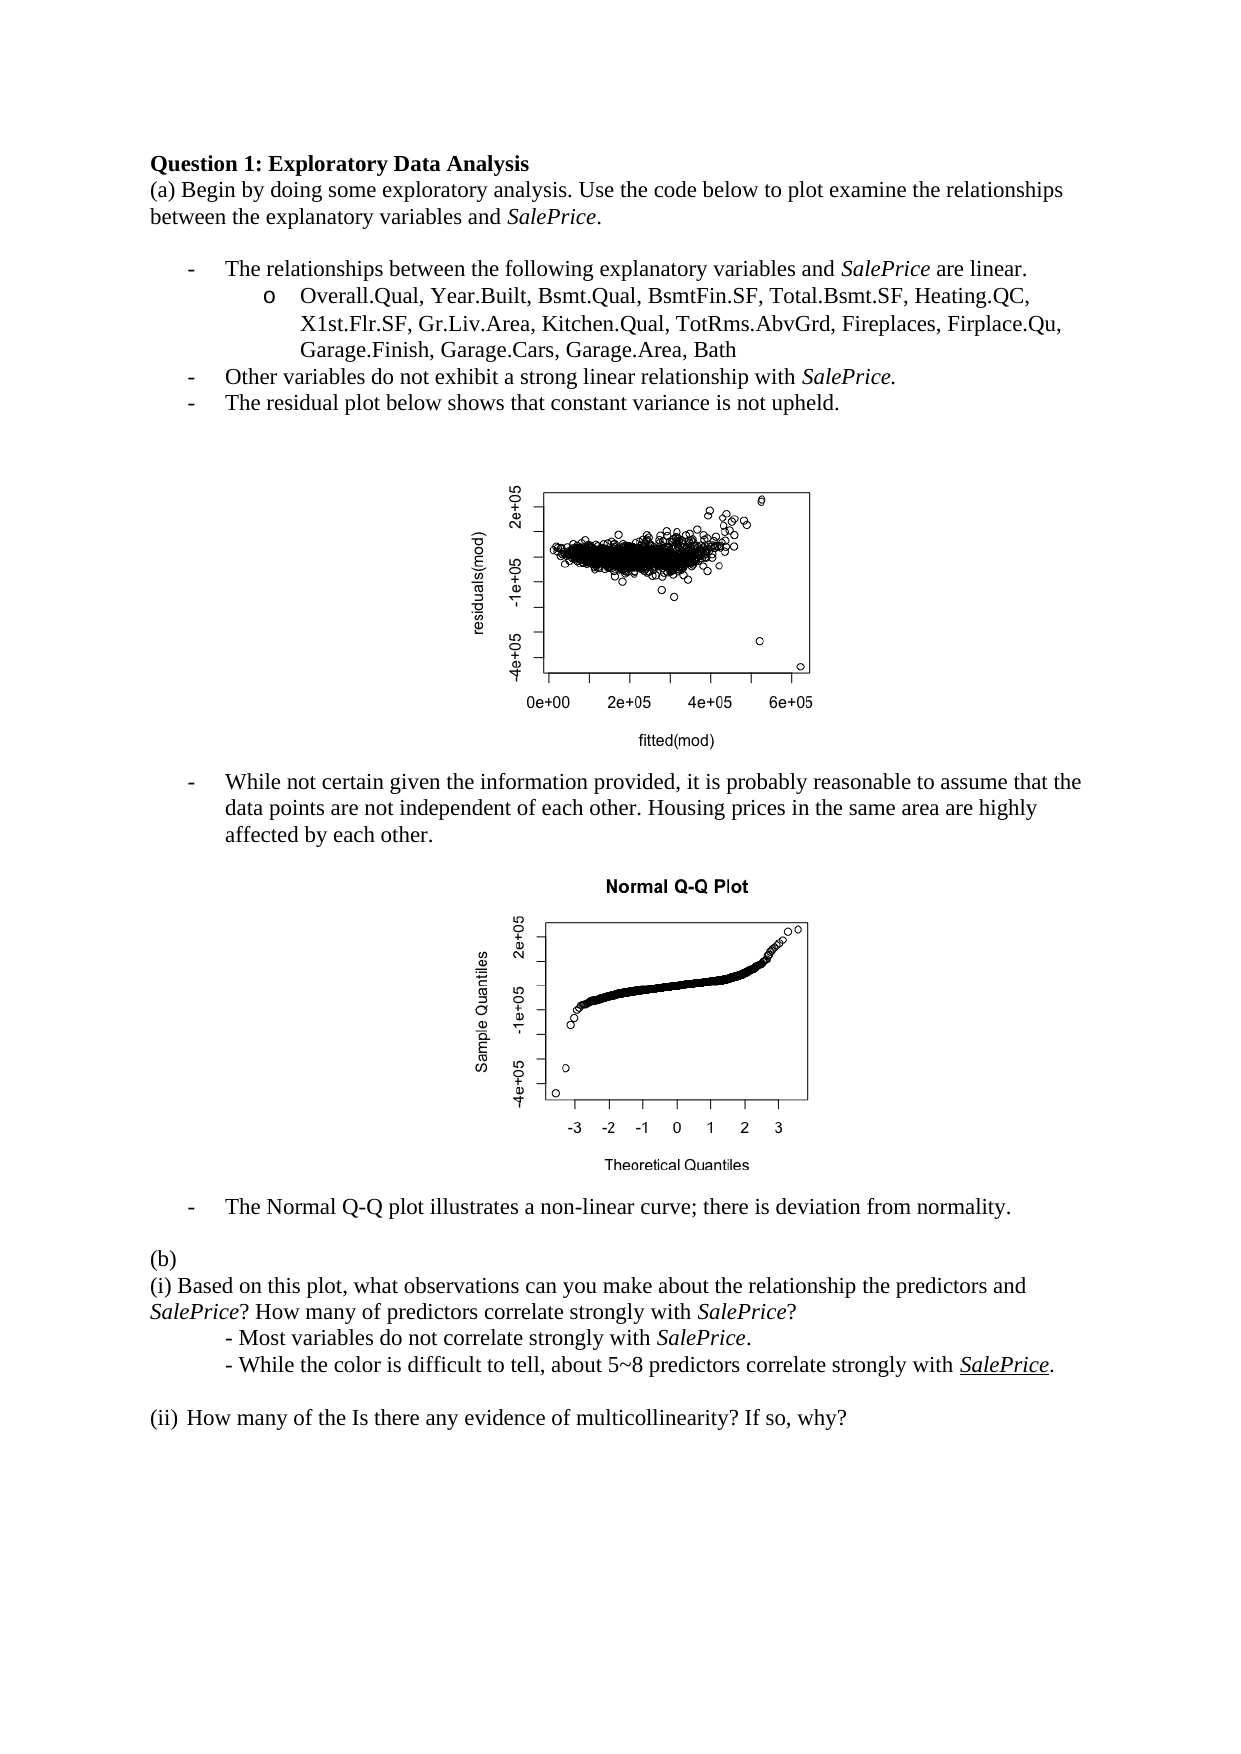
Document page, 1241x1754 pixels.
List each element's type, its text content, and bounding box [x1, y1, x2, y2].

text - Most variables do not correlate strongly with SalePrice. [150, 1324, 1090, 1351]
text Question 1: Exploratory Data Analysis [150, 150, 1090, 176]
list The relationships between the following explanatory variables and SalePrice are linear. [187, 255, 1090, 282]
picture [466, 415, 849, 769]
text (i) Based on this plot, what observations can you make about the relationship the predictors and SalePrice? How many of predictors correlate strongly with SalePrice? [150, 1272, 1090, 1324]
text (b) [150, 1245, 1090, 1272]
text (ii) How many of the Is there any evidence of multicollinearity? If so, why? [150, 1403, 1090, 1430]
list While not certain given the information provided, it is probably reasonable to assume that the data points are not independent of each other. Housing prices in the same area are highly affected by each other. [187, 768, 1090, 847]
list The Normal Q-Q plot illustrates a non-linear curve; there is deviation from normality. [187, 1193, 1090, 1219]
text (a) Begin by doing some exploratory analysis. Use the code below to plot examine the relationships between the explanatory variables and SalePrice. [150, 176, 1090, 229]
list Overall.Qual, Year.Built, Bsmt.Qual, BsmtFin.SF, Total.Bsmt.SF, Heating.QC, X1st.Flr.SF, Gr.Liv.Area, Kitchen.Qual, TotRms.AbvGrd, Fireplaces, Firplace.Qu, Garage.Finish, Garage.Cars, Garage.Area, Bath [262, 282, 1090, 363]
list The residual plot below shows that constant variance is not upheld. [187, 389, 1090, 415]
list Other variables do not exhibit a strong linear relationship with SalePrice. [187, 363, 1090, 389]
picture [470, 847, 845, 1193]
text - While the color is difficult to tell, about 5~8 predictors correlate strongly with SalePrice. [150, 1351, 1090, 1377]
